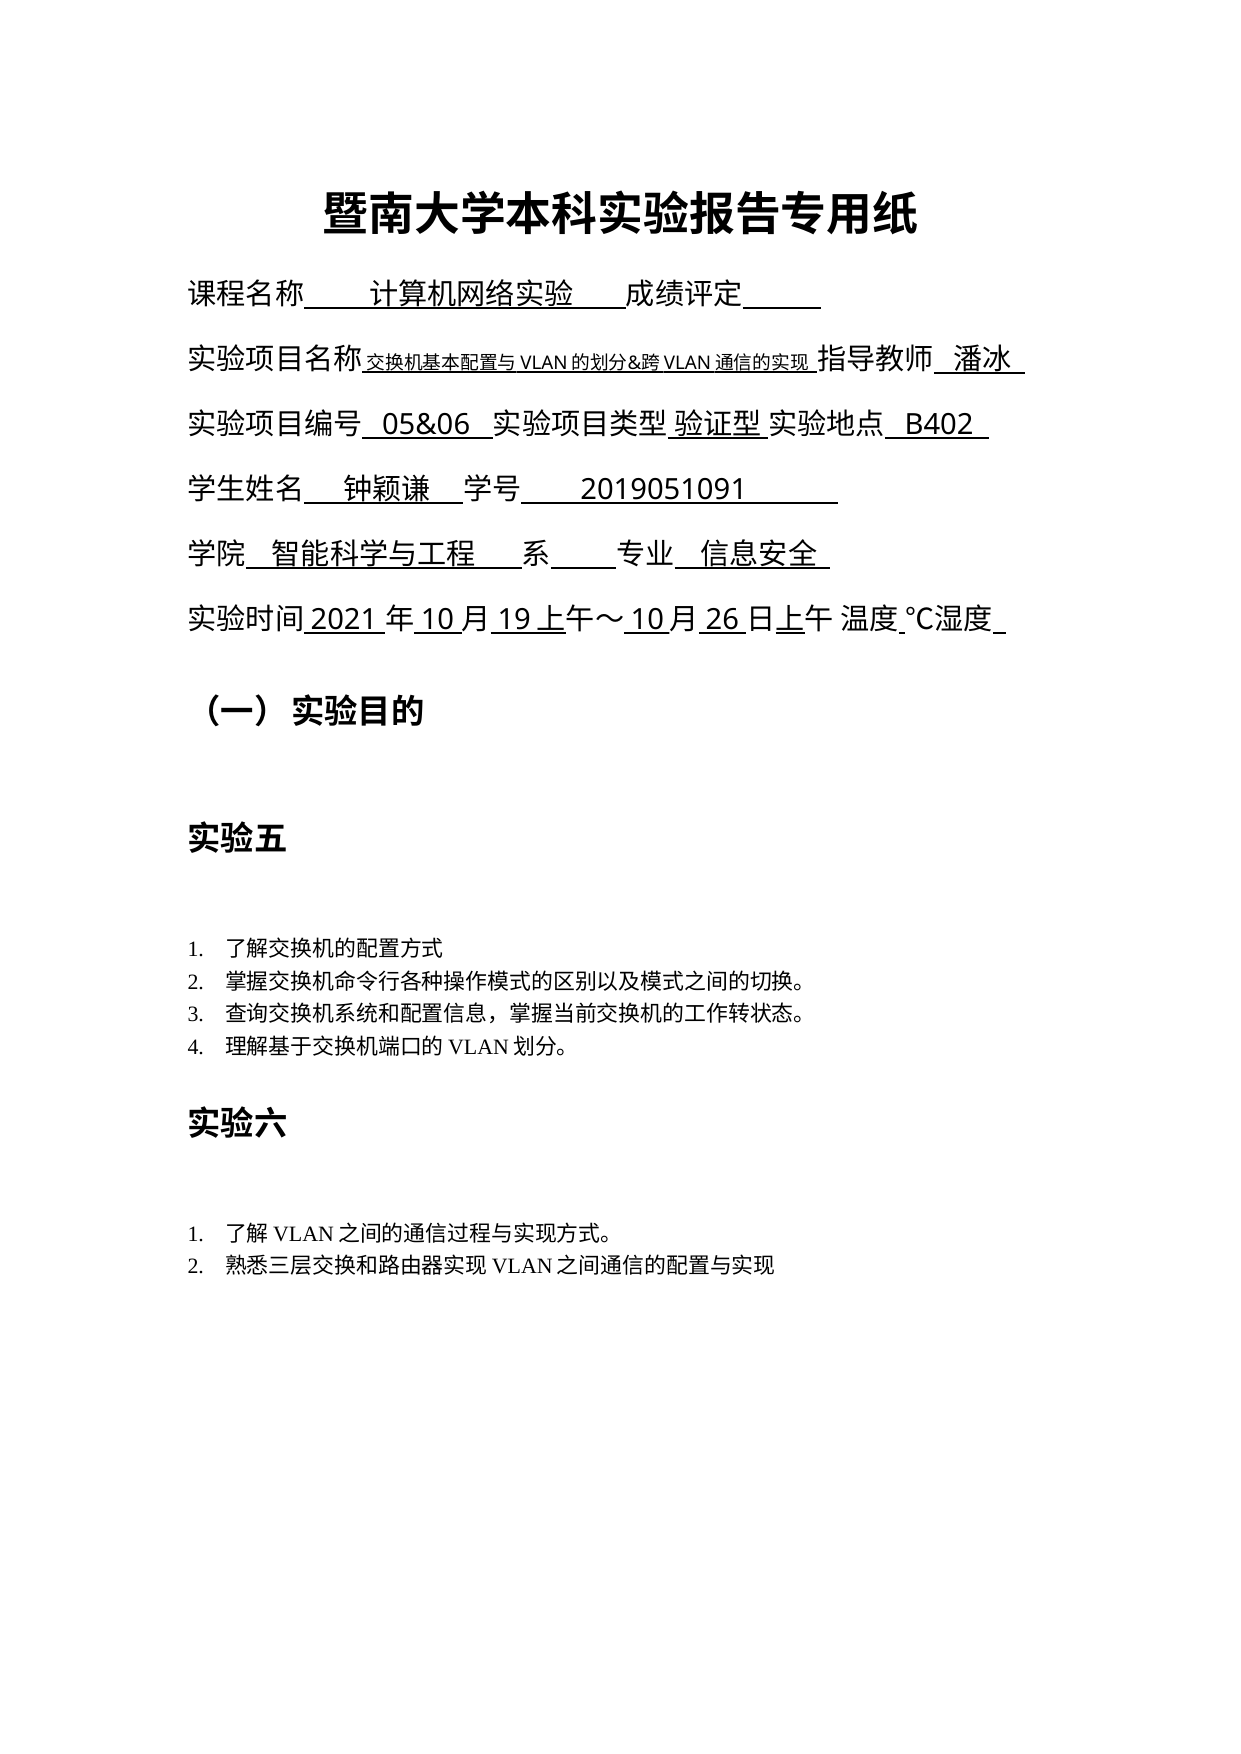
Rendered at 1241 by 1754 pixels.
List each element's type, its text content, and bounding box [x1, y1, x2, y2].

list 熟悉三层交换和路由器实现VLAN之间通信的配置与实现 [187, 1248, 1053, 1280]
text 实验时间 2021 年 10 月 19上午～ 10月 26 日上午 温度 ℃湿度 [187, 584, 1053, 649]
list 了解交换机的配置方式 [187, 931, 1053, 963]
text 学生姓名 钟颖谦 学号 2019051091 [187, 454, 1053, 519]
list 理解基于交换机端口的VLAN划分。 [187, 1028, 1053, 1061]
list 查询交换机系统和配置信息，掌握当前交换机的工作转状态。 [187, 996, 1053, 1028]
text 暨南大学本科实验报告专用纸 [187, 162, 1053, 259]
text 课程名称 计算机网络实验 成绩评定 [187, 259, 1053, 324]
subtitle 实验五 [187, 804, 1053, 869]
subtitle 实验六 [187, 1088, 1053, 1153]
text 学院 智能科学与工程 系 专业 信息安全 [187, 519, 1053, 584]
list 了解VLAN之间的通信过程与实现方式。 [187, 1215, 1053, 1248]
list 掌握交换机命令行各种操作模式的区别以及模式之间的切换。 [187, 963, 1053, 996]
subtitle 实验目的 [187, 677, 1053, 742]
text 实验项目名称 交换机基本配置与VLAN的划分&跨VLAN通信的实现 指导教师 潘冰 [187, 324, 1053, 389]
text 实验项目编号 05&06 实验项目类型 验证型 实验地点 B402 [187, 389, 1053, 454]
